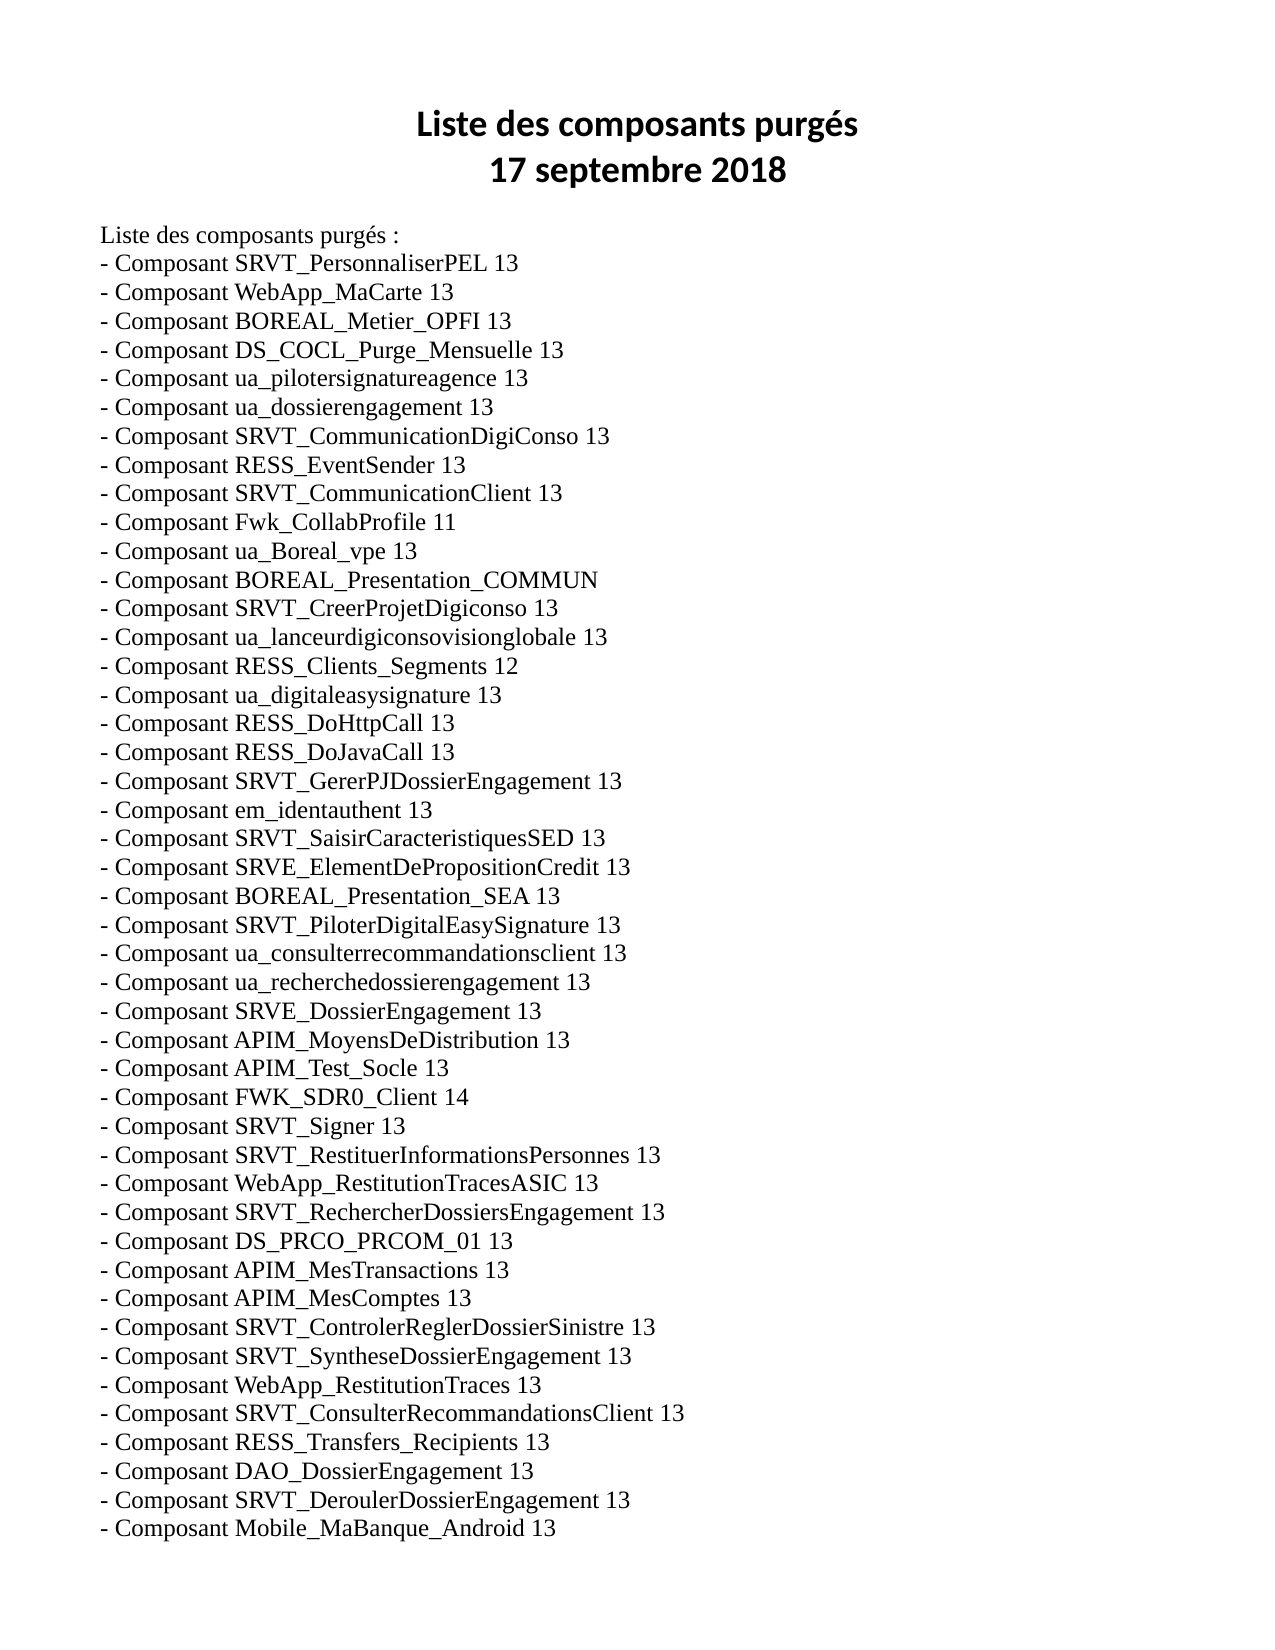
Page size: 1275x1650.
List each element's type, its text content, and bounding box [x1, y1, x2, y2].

text Liste des composants purgés 17 septembre 2018 [100, 100, 1175, 236]
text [100, 236, 1175, 1530]
